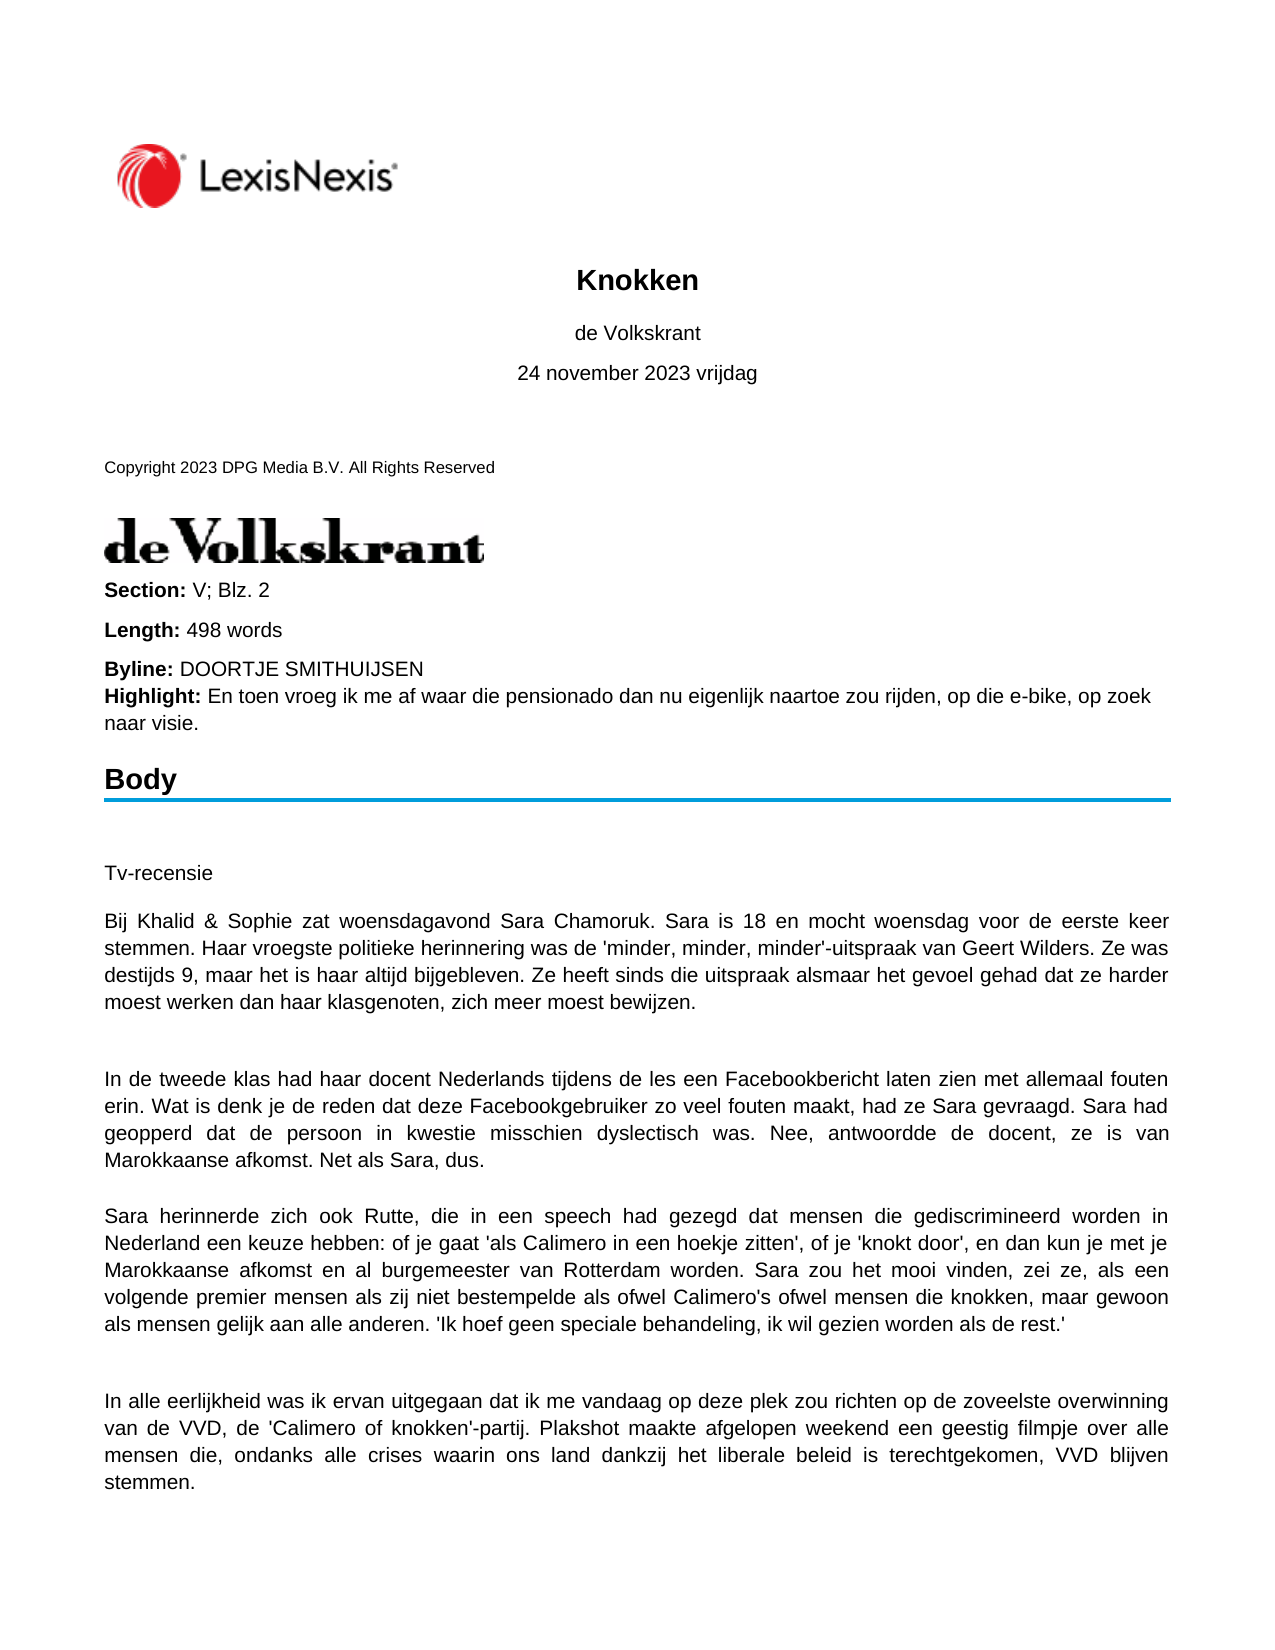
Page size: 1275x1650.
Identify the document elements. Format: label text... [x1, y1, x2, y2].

text Body [104, 760, 1171, 796]
subtitle Knokken [104, 261, 1171, 297]
text de Volkskrant [104, 318, 1171, 345]
text Length: 498 words [104, 614, 1171, 641]
text Highlight: En toen vroeg ik me af waar die pensionado dan nu eigenlijk naartoe zou rijden, op die e-bike, op zoek naar visie. [104, 681, 1171, 735]
text Sara herinnerde zich ook Rutte, die in een speech had gezegd dat mensen die gediscrimineerd worden in Nederland een keuze hebben: of je gaat 'als Calimero in een hoekje zitten', of je 'knokt door', en dan kun je met je Marokkaanse afkomst en al burgemeester van Rotterdam worden. Sara zou het mooi vinden, zei ze, als een volgende premier mensen als zij niet bestempelde als ofwel Calimero's ofwel mensen die knokken, maar gewoon als mensen gelijk aan alle anderen. 'Ik hoef geen speciale behandeling, ik wil gezien worden als de rest.' [104, 1201, 1171, 1336]
picture [104, 144, 412, 208]
text 24 november 2023 vrijdag [104, 357, 1171, 384]
text Byline: DOORTJE SMITHUIJSEN [104, 654, 1171, 681]
text In de tweede klas had haar docent Nederlands tijdens de les een Facebookbericht laten zien met allemaal fouten erin. Wat is denk je de reden dat deze Facebookgebruiker zo veel fouten maakt, had ze Sara gevraagd. Sara had geopperd dat de persoon in kwestie misschien dyslectisch was. Nee, antwoordde de docent, ze is van Marokkaanse afkomst. Net als Sara, dus. [104, 1064, 1171, 1172]
text In alle eerlijkheid was ik ervan uitgegaan dat ik me vandaag op deze plek zou richten op de zoveelste overwinning van de VVD, de 'Calimero of knokken'-partij. Plakshot maakte afgelopen weekend een geestig filmpje over alle mensen die, ondanks alle crises waarin ons land dankzij het liberale beleid is terechtgekomen, VVD blijven stemmen. [104, 1386, 1171, 1494]
text Copyright 2023 DPG Media B.V. All Rights Reserved [104, 426, 1171, 477]
text Tv-recensie [104, 858, 1171, 885]
text Section: V; Blz. 2 [104, 575, 1171, 602]
text Bij Khalid & Sophie zat woensdagavond Sara Chamoruk. Sara is 18 en mocht woensdag voor de eerste keer stemmen. Haar vroegste politieke herinnering was de 'minder, minder, minder'-uitspraak van Geert Wilders. Ze was destijds 9, maar het is haar altijd bijgebleven. Ze heeft sinds die uitspraak alsmaar het gevoel gehad dat ze harder moest werken dan haar klasgenoten, zich meer moest bewijzen. [104, 906, 1171, 1014]
